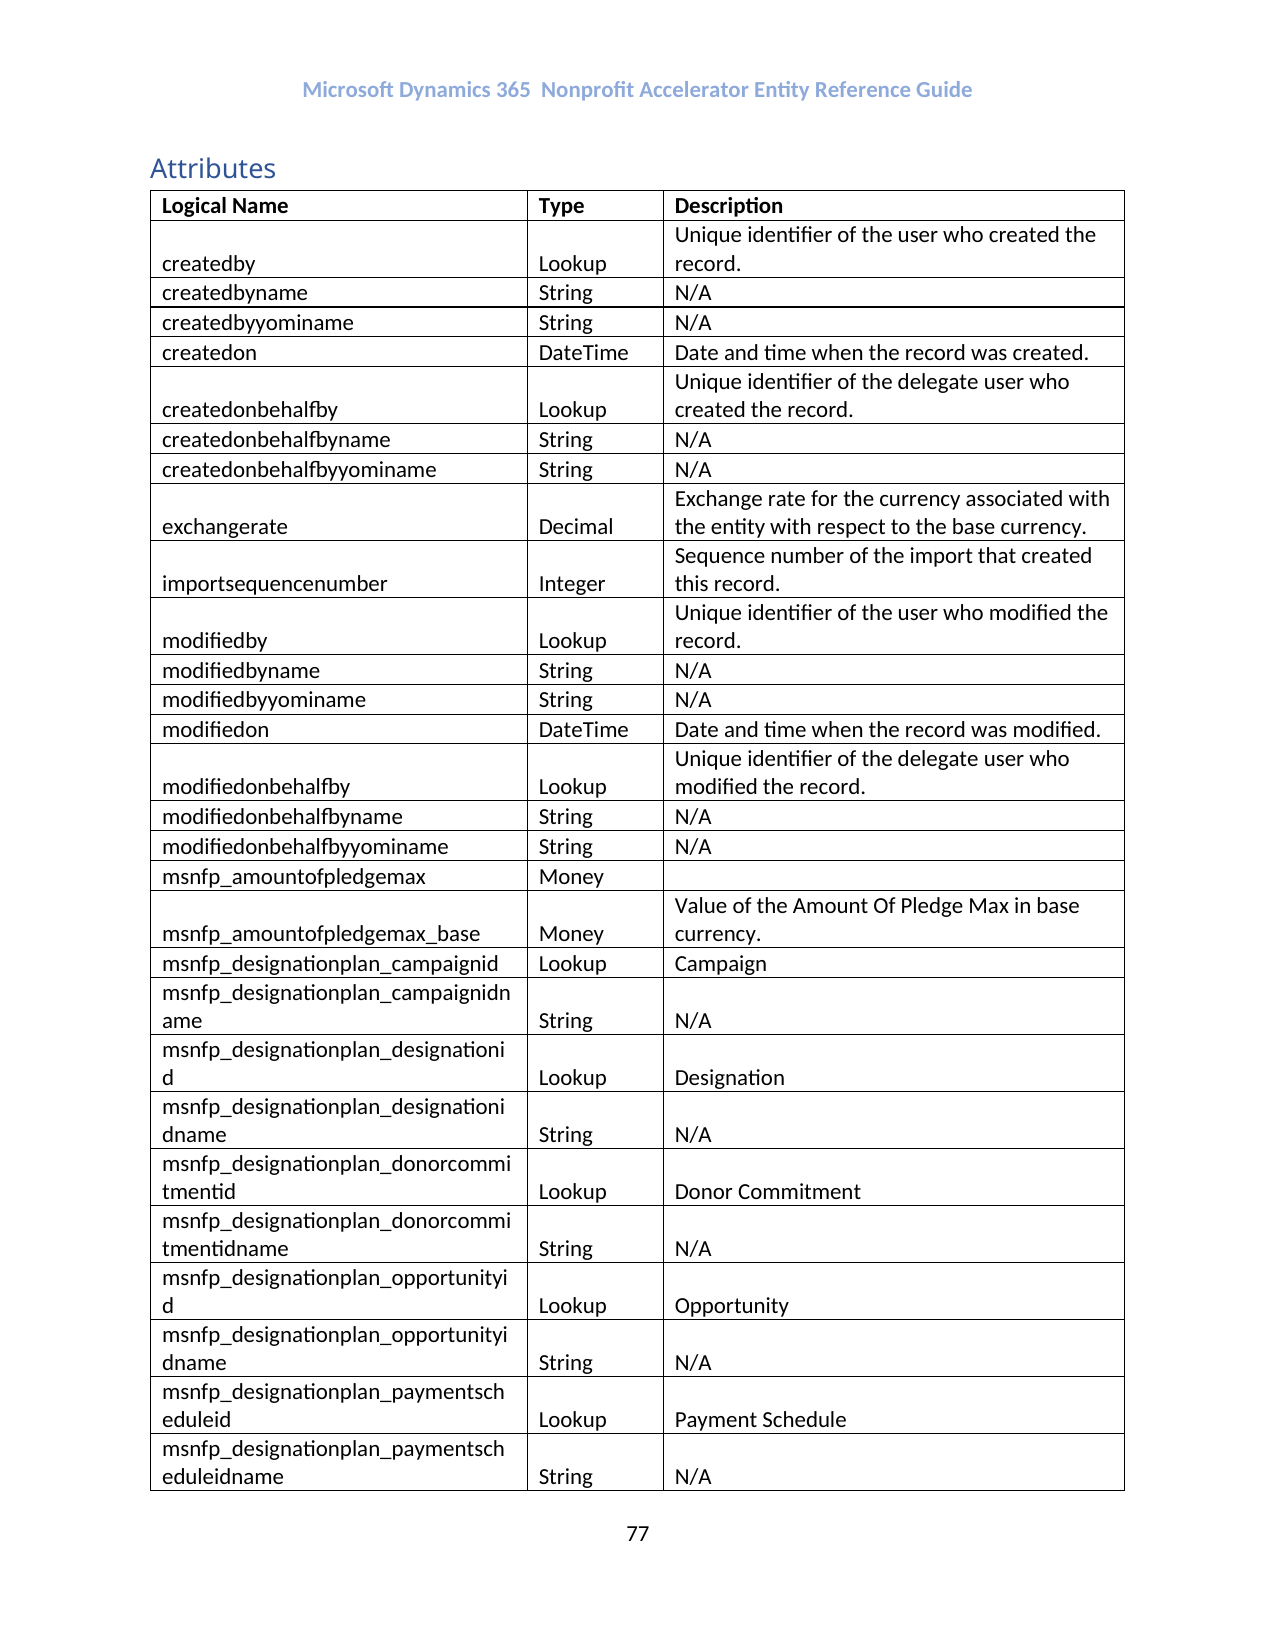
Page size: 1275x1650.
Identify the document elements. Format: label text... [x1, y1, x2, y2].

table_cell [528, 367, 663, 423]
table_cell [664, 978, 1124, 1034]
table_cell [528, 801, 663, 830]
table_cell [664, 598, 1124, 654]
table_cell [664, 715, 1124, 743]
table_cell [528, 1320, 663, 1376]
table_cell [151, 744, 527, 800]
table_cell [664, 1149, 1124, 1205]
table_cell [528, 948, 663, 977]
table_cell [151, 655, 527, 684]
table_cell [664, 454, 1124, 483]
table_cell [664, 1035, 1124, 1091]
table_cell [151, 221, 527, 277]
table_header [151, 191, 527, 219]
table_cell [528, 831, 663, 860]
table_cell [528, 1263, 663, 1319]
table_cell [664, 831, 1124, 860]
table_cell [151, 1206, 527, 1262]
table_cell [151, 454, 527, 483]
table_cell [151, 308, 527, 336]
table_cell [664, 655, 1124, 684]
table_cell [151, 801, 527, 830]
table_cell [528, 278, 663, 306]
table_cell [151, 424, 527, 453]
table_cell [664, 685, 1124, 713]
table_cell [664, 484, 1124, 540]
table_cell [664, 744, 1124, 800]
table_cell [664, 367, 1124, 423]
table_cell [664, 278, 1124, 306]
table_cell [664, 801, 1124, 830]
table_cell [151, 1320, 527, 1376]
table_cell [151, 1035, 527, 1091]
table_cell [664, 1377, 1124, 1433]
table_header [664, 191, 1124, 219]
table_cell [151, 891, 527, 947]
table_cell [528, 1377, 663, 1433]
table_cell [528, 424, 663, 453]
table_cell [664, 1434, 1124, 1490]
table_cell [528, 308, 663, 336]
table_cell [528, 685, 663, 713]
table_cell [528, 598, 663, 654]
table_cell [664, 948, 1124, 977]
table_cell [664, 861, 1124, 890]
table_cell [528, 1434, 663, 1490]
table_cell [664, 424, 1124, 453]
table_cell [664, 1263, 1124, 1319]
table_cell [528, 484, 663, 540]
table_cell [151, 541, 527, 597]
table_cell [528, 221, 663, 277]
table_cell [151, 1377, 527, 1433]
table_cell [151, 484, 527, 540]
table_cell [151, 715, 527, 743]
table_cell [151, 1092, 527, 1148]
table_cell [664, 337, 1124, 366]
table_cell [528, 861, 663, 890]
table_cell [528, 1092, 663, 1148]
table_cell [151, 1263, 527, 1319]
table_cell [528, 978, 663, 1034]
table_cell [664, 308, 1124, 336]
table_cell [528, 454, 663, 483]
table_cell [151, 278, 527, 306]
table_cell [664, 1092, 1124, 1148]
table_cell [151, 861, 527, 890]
subtitle Attributes [150, 150, 1125, 187]
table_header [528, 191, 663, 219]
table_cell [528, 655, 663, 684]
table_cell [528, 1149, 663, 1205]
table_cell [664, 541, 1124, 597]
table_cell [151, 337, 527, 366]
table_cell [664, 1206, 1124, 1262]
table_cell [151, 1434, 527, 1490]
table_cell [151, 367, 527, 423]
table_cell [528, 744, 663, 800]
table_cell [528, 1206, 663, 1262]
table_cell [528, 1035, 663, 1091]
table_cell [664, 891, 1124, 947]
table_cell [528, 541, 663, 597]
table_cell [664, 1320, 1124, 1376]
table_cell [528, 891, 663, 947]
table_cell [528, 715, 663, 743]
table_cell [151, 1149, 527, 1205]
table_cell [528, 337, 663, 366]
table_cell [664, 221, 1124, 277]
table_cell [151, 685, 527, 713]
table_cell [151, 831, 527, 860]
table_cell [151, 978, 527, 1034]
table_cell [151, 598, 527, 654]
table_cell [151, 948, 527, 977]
